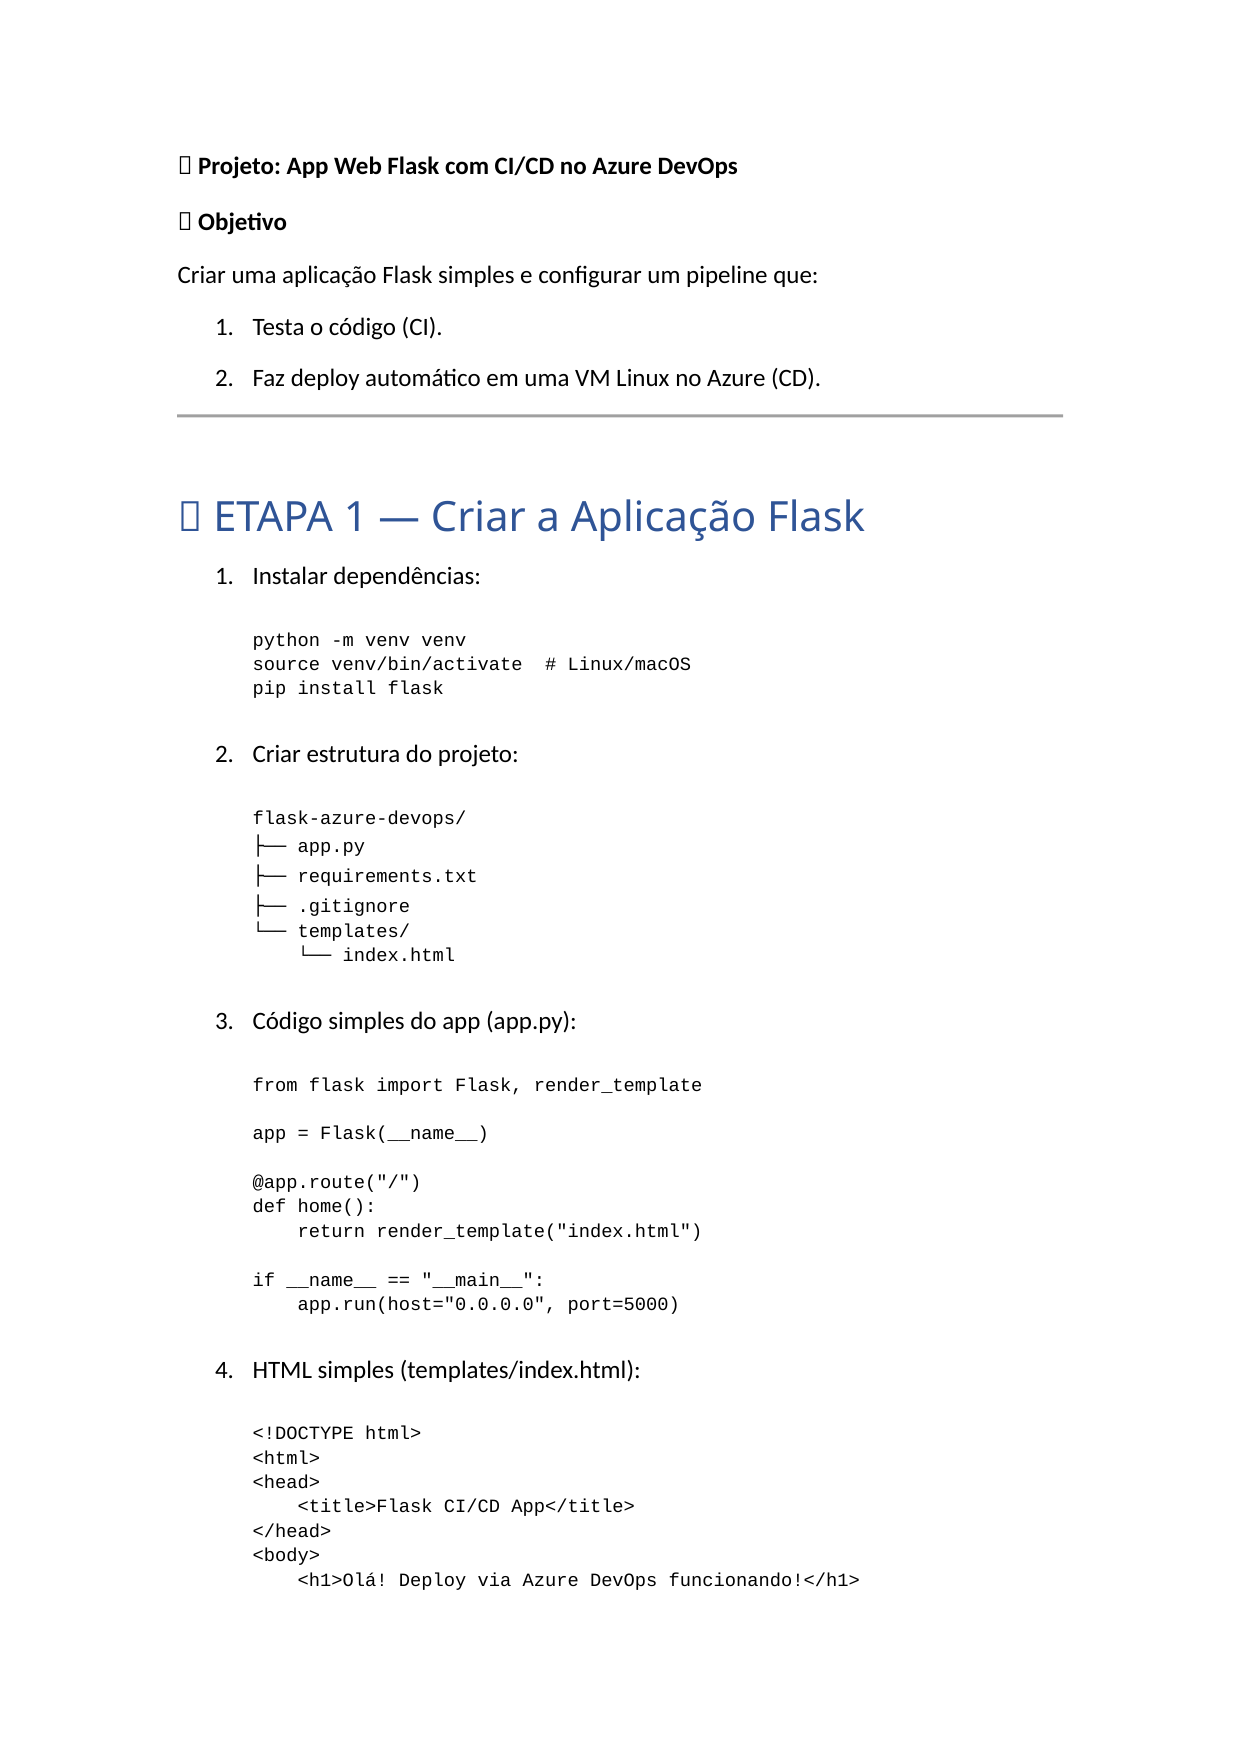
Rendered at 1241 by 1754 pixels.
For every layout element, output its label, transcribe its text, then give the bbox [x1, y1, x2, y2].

text Criar uma aplicação Flask simples e configurar um pipeline que: [177, 259, 1063, 290]
list if __name__ == "__main__": [252, 1270, 1063, 1292]
list @app.route("/") [252, 1173, 1063, 1194]
list <head> [252, 1473, 1063, 1494]
text 🚀 Projeto: App Web Flask com CI/CD no Azure DevOps [177, 148, 1063, 182]
list pip install flask [252, 679, 1063, 700]
list source venv/bin/activate # Linux/macOS [252, 655, 1063, 676]
list Faz deploy automático em uma VM Linux no Azure (CD). [215, 363, 1063, 393]
list def home(): [252, 1197, 1063, 1218]
list Instalar dependências: [215, 560, 1063, 591]
list ├── requirements.txt [252, 862, 1063, 888]
list app.run(host="0.0.0.0", port=5000) [252, 1295, 1063, 1316]
list └── templates/ [252, 922, 1063, 943]
list ├── .gitignore [252, 892, 1063, 918]
list Código simples do app (app.py): [215, 1005, 1063, 1036]
list </head> [252, 1522, 1063, 1543]
list from flask import Flask, render_template [252, 1075, 1063, 1097]
list app = Flask(__name__) [252, 1124, 1063, 1145]
list <title>Flask CI/CD App</title> [252, 1497, 1063, 1518]
list <html> [252, 1448, 1063, 1470]
list return render_template("index.html") [252, 1222, 1063, 1243]
list Criar estrutura do projeto: [215, 738, 1063, 769]
list python -m venv venv [252, 630, 1063, 652]
text 📌 Objetivo [177, 203, 1063, 237]
list <!DOCTYPE html> [252, 1424, 1063, 1445]
list <body> [252, 1546, 1063, 1567]
list ├── app.py [252, 833, 1063, 858]
list HTML simples (templates/index.html): [215, 1354, 1063, 1384]
list <h1>Olá! Deploy via Azure DevOps funcionando!</h1> [252, 1570, 1063, 1592]
subtitle 🧱 ETAPA 1 — Criar a Aplicação Flask [177, 487, 1063, 543]
list └── index.html [252, 946, 1063, 967]
list flask-azure-devops/ [252, 808, 1063, 830]
list Testa o código (CI). [215, 311, 1063, 341]
